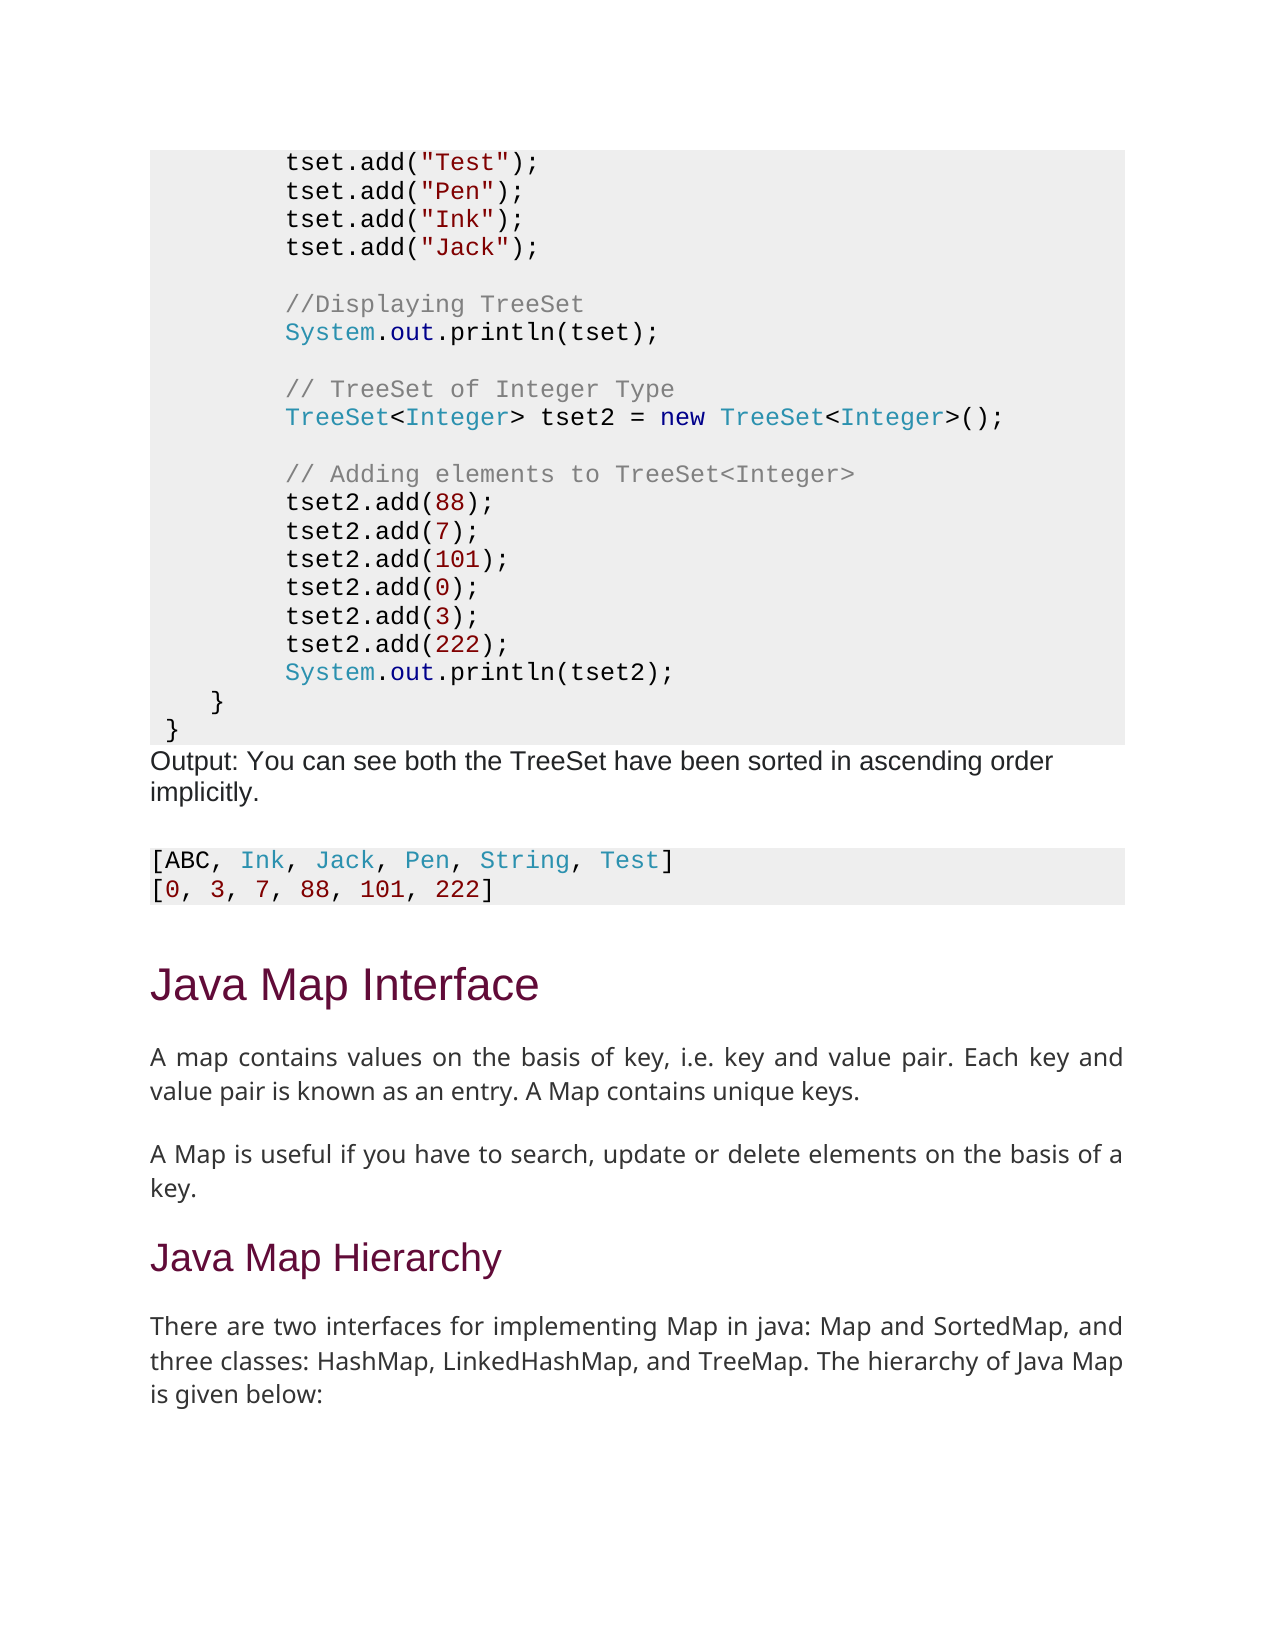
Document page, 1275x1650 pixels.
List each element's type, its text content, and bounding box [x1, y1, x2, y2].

text tset2.add(0); [150, 575, 1125, 603]
text Output: You can see both the TreeSet have been sorted in ascending order implicitly. [150, 745, 1125, 807]
text tset2.add(88); [150, 490, 1125, 518]
text A map contains values on the basis of key, i.e. key and value pair. Each key and value pair is known as an entry. A Map contains unique keys. [150, 1040, 1125, 1108]
text [ABC, Ink, Jack, Pen, String, Test] [150, 848, 1125, 876]
text tset.add("Test"); [150, 150, 1125, 178]
text } [150, 717, 1125, 745]
text //Displaying TreeSet [150, 292, 1125, 320]
text A Map is useful if you have to search, update or delete elements on the basis of a key. [150, 1137, 1125, 1205]
subtitle Java Map Interface [150, 958, 1125, 1011]
text // Adding elements to TreeSet<Integer> [150, 462, 1125, 490]
text tset2.add(3); [150, 603, 1125, 632]
text tset.add("Pen"); [150, 178, 1125, 207]
text tset.add("Ink"); [150, 207, 1125, 235]
text System.out.println(tset2); [150, 660, 1125, 688]
subtitle Java Map Hierarchy [150, 1234, 1125, 1280]
text tset2.add(222); [150, 632, 1125, 660]
text tset2.add(101); [150, 547, 1125, 575]
text System.out.println(tset); [150, 320, 1125, 348]
text TreeSet<Integer> tset2 = new TreeSet<Integer>(); [150, 405, 1125, 433]
text tset.add("Jack"); [150, 235, 1125, 263]
text } [150, 688, 1125, 717]
text [0, 3, 7, 88, 101, 222] [150, 876, 1125, 905]
text There are two interfaces for implementing Map in java: Map and SortedMap, and three classes: HashMap, LinkedHashMap, and TreeMap. The hierarchy of Java Map is given below: [150, 1309, 1125, 1411]
text tset2.add(7); [150, 518, 1125, 547]
text // TreeSet of Integer Type [150, 377, 1125, 405]
